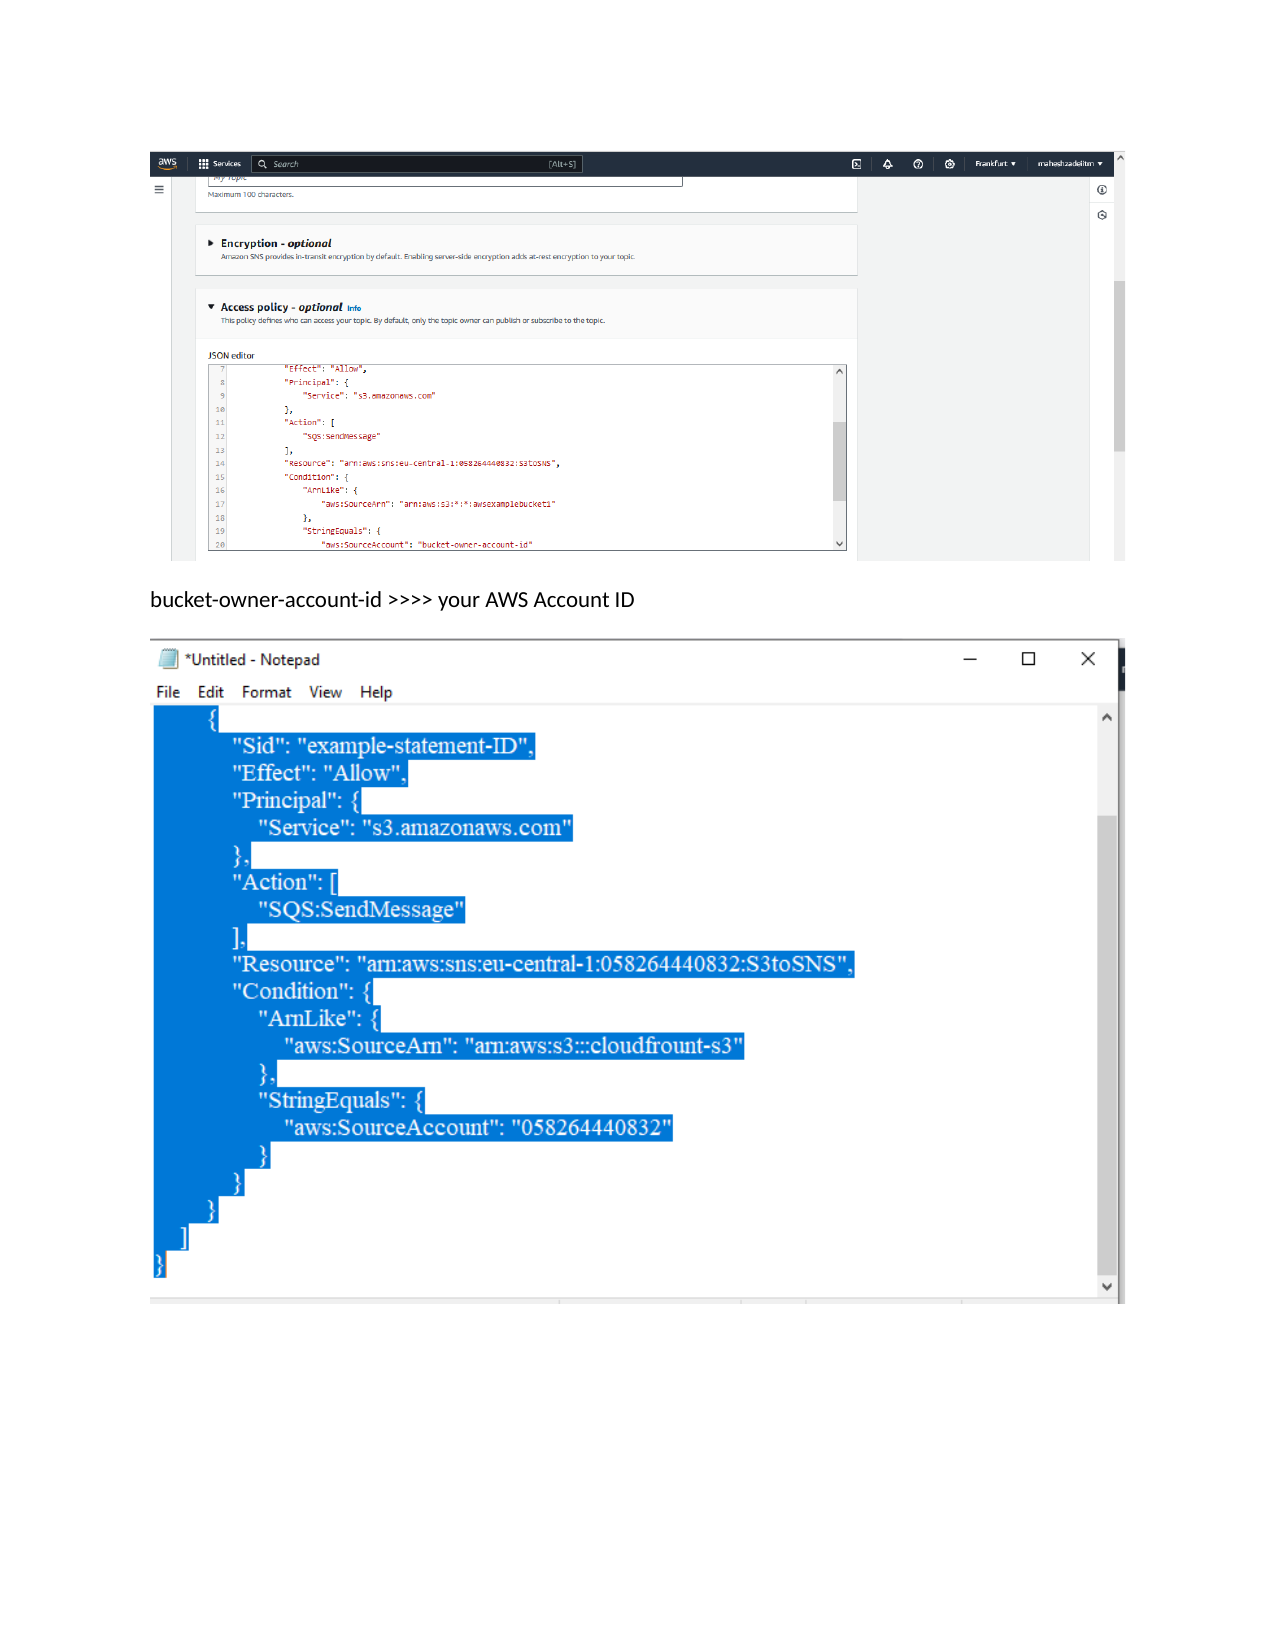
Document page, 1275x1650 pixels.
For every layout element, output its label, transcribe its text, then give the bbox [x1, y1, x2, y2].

text bucket-owner-account-id >>>> your AWS Account ID [150, 585, 1125, 613]
picture [150, 150, 1125, 561]
picture [150, 638, 1125, 1304]
